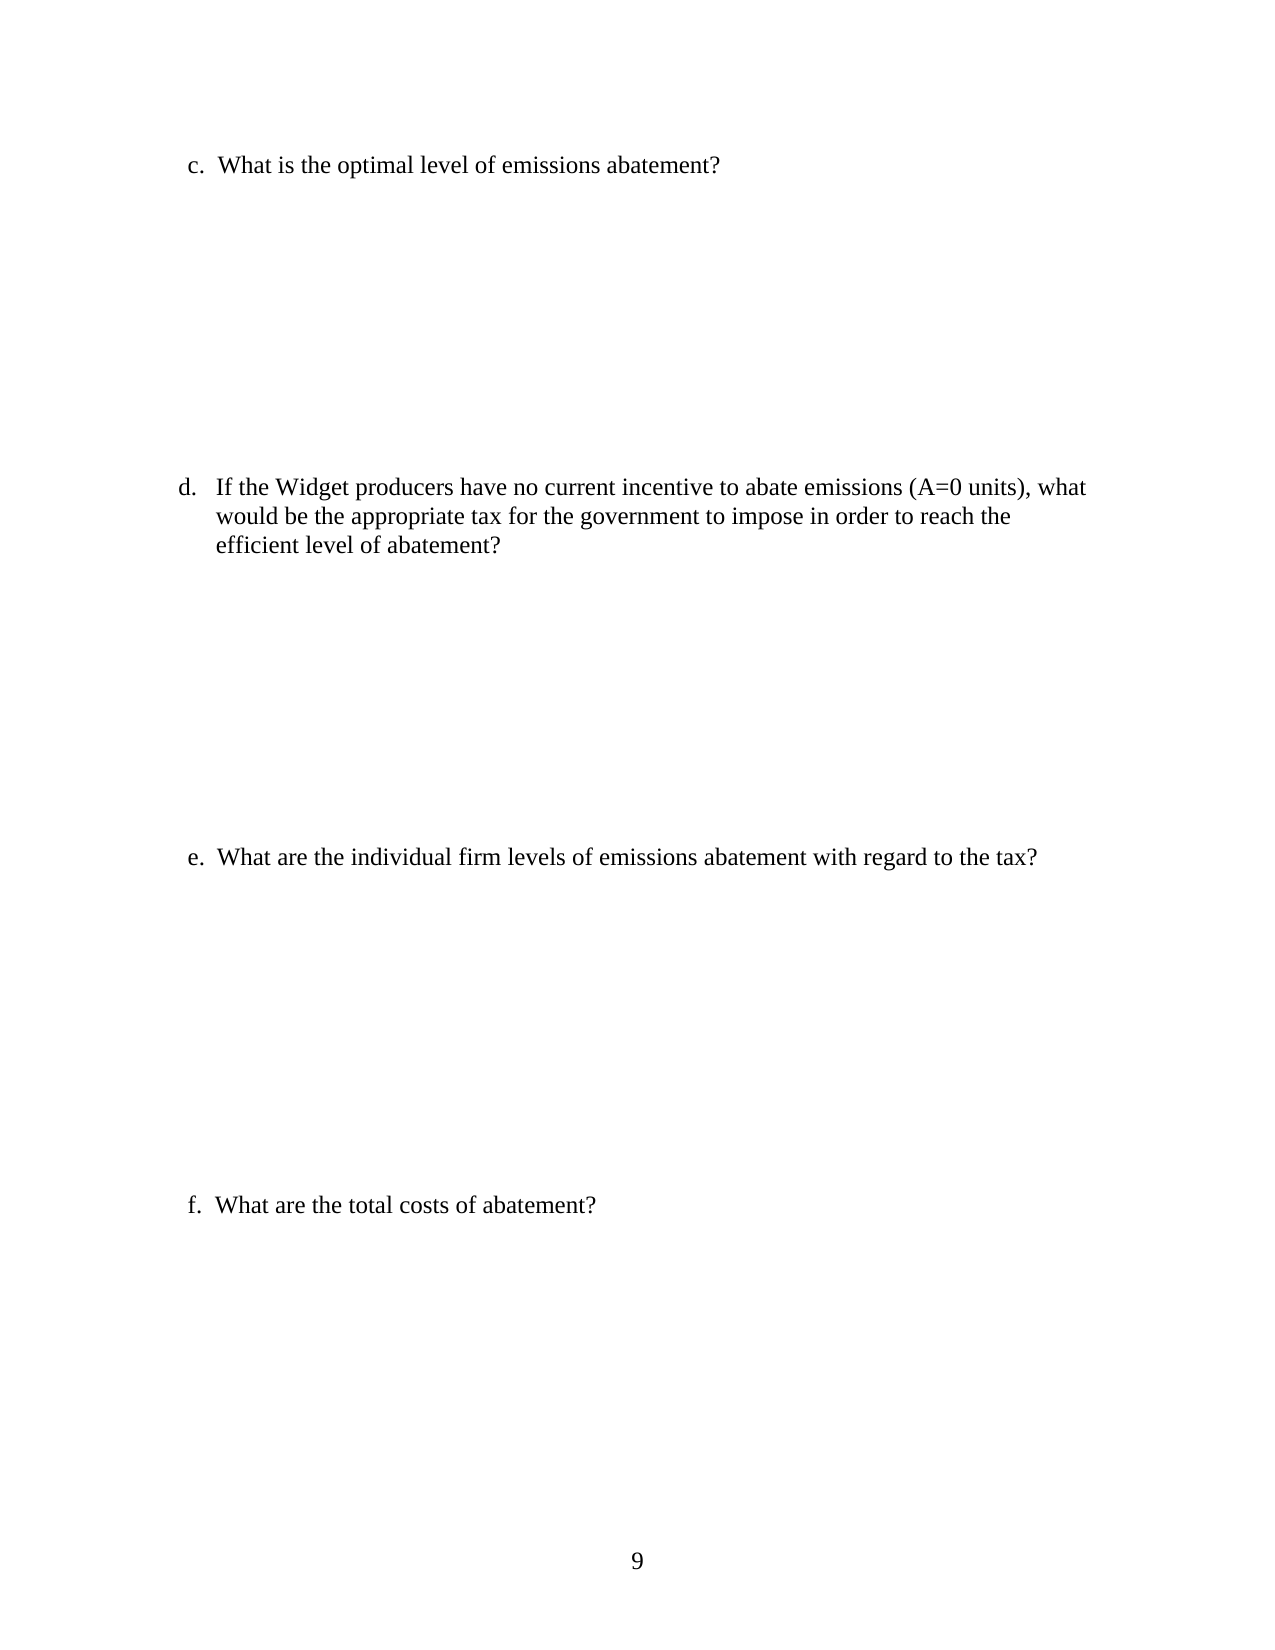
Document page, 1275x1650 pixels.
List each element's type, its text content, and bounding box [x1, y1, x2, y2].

list If the Widget producers have no current incentive to abate emissions (A=0 units), what would be the appropriate tax for the government to impose in order to reach the efficient level of abatement? [178, 472, 1087, 559]
list What are the individual firm levels of emissions abatement with regard to the tax? [187, 842, 1087, 871]
text c. What is the optimal level of emissions abatement? [187, 150, 1087, 179]
text f. What are the total costs of abatement? [187, 1190, 1087, 1219]
